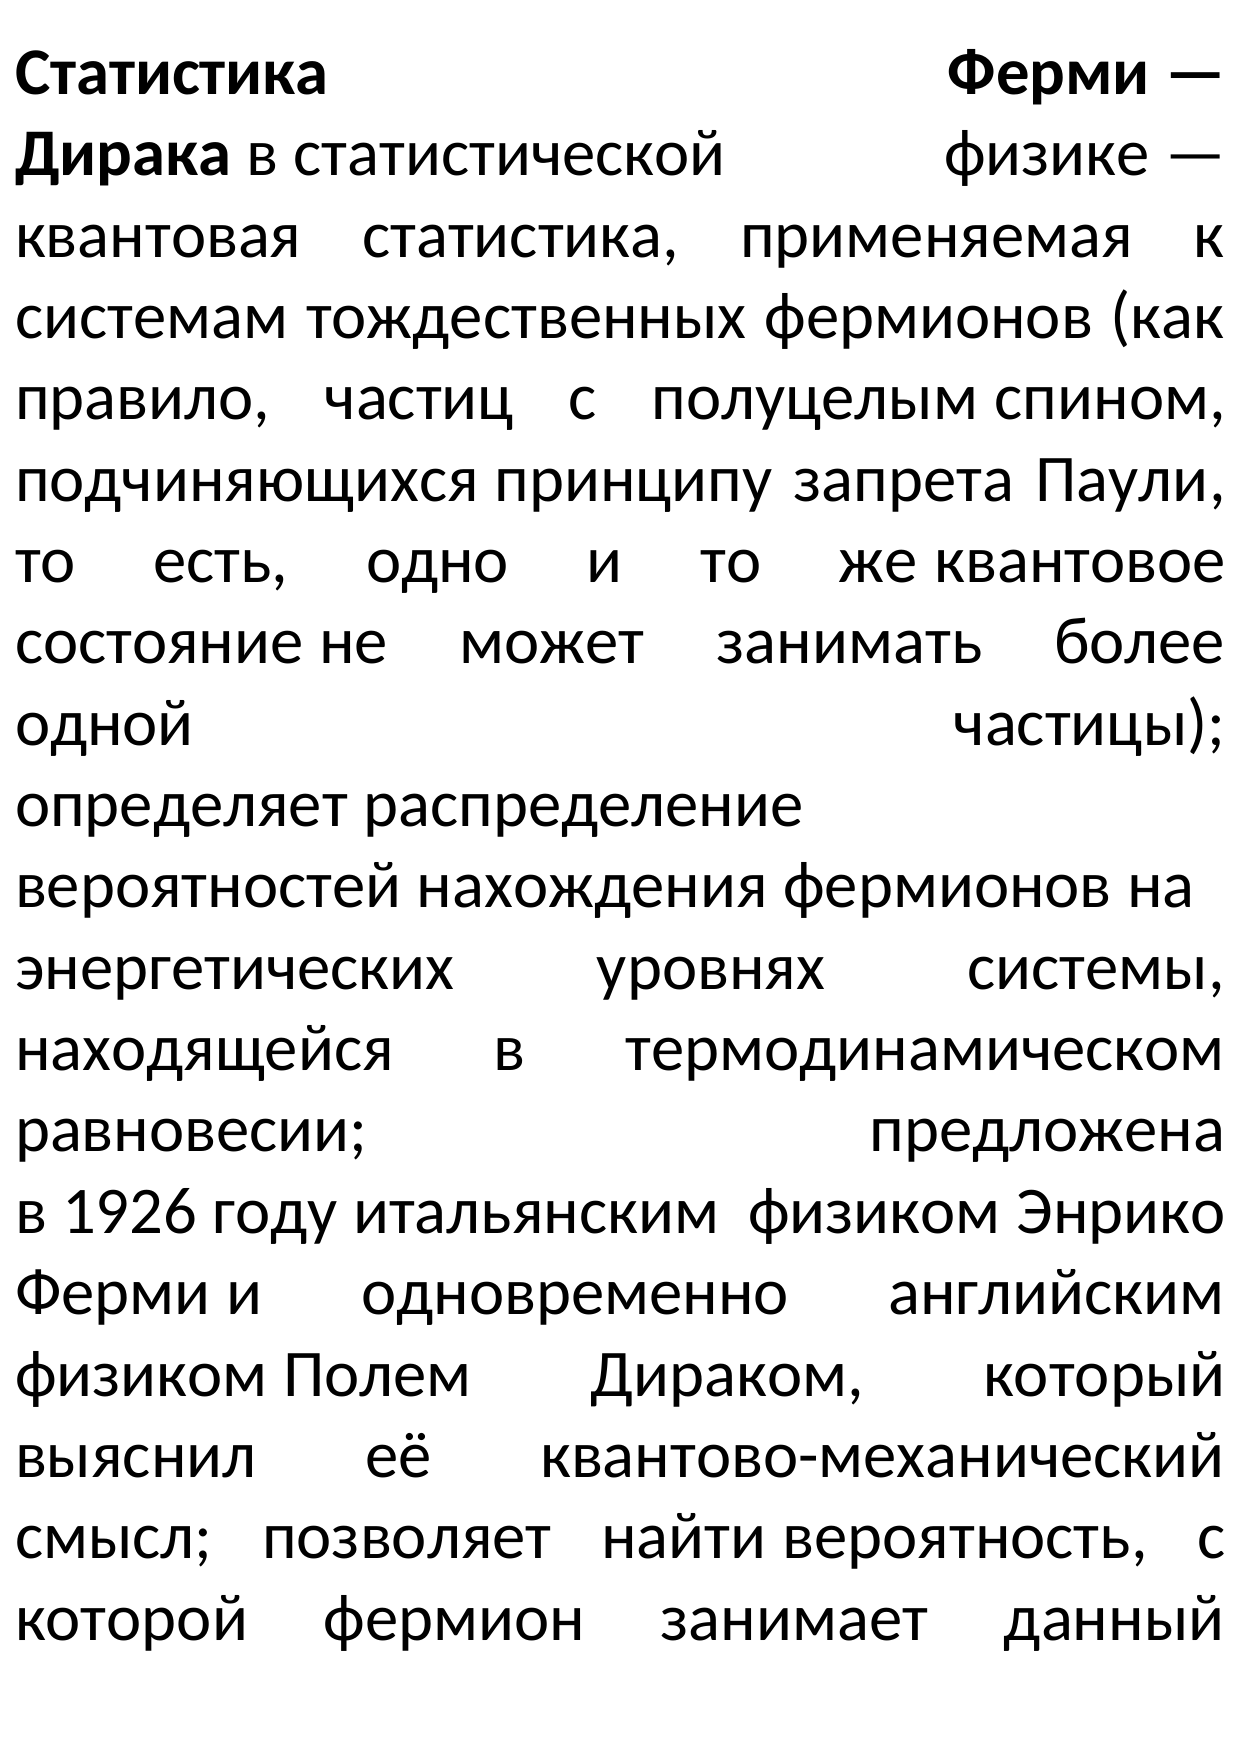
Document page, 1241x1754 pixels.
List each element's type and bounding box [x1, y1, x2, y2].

text [15, 29, 1226, 1657]
